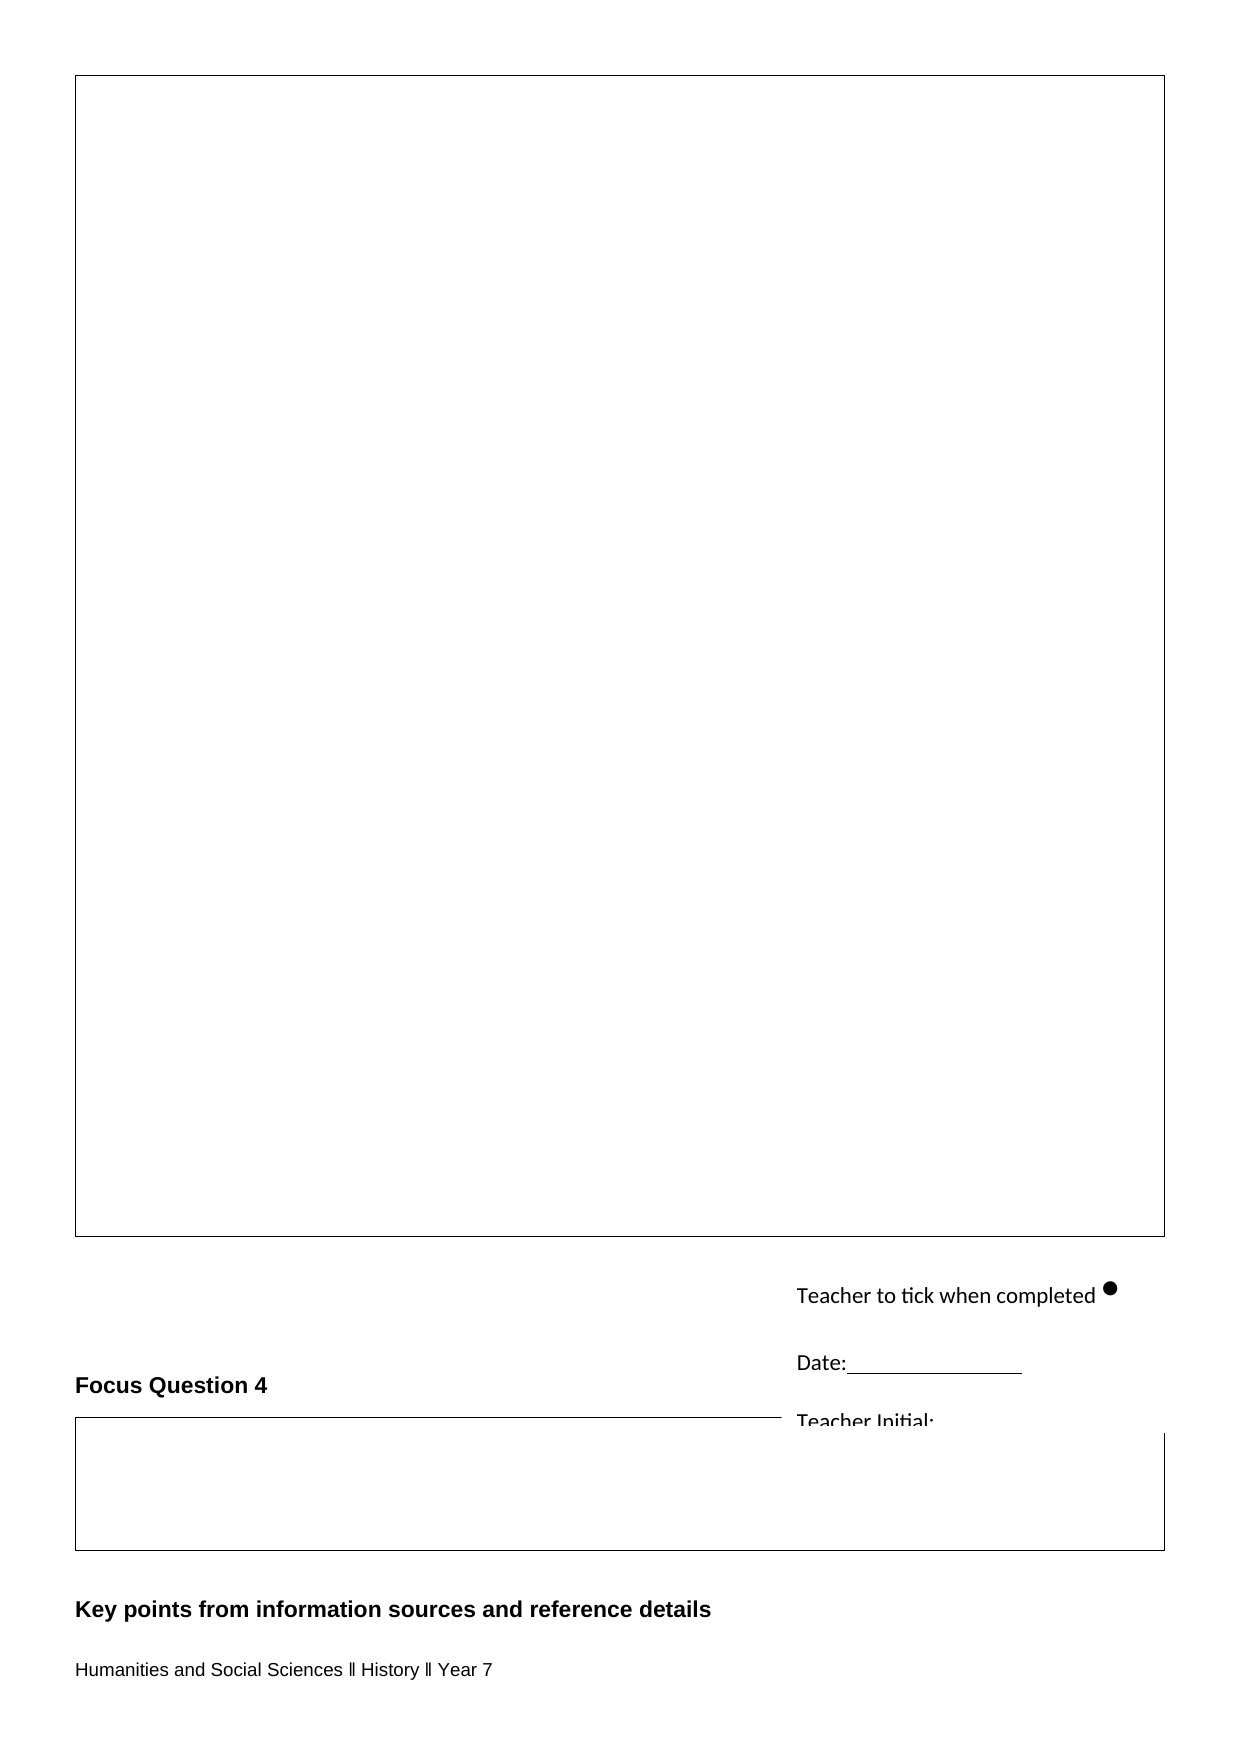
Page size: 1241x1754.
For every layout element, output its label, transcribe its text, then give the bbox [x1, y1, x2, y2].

table_header [76, 1418, 1164, 1550]
text Focus Question 4 [75, 1372, 781, 1398]
text Key points from information sources and reference details [75, 1596, 1165, 1622]
table_header [76, 76, 1164, 1236]
